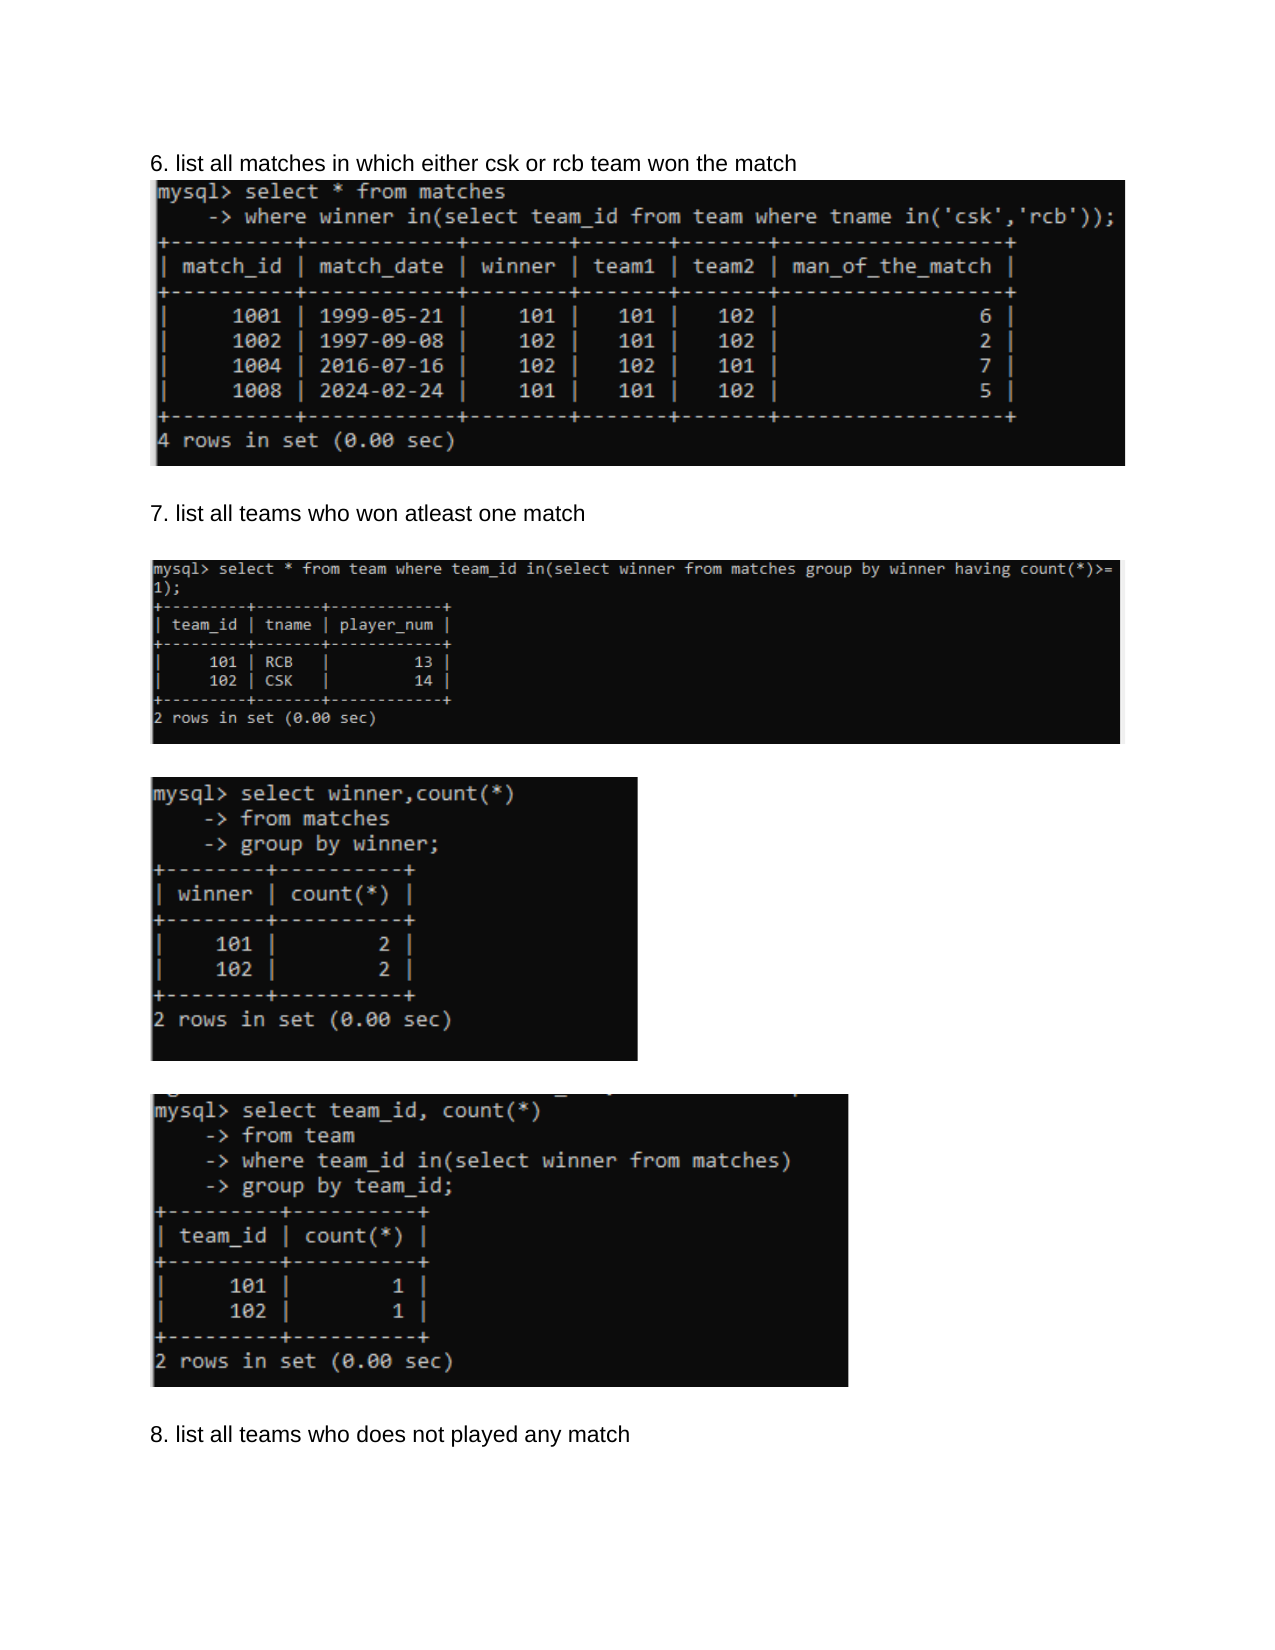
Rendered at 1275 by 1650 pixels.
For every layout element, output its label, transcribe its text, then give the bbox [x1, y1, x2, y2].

picture [150, 1094, 849, 1387]
text 7. list all teams who won atleast one match [150, 500, 1125, 526]
picture [150, 777, 638, 1061]
text 8. list all teams who does not played any match [150, 1421, 1125, 1447]
text 6. list all matches in which either csk or rcb team won the match [150, 150, 1125, 176]
picture [150, 560, 1125, 744]
picture [150, 180, 1125, 466]
